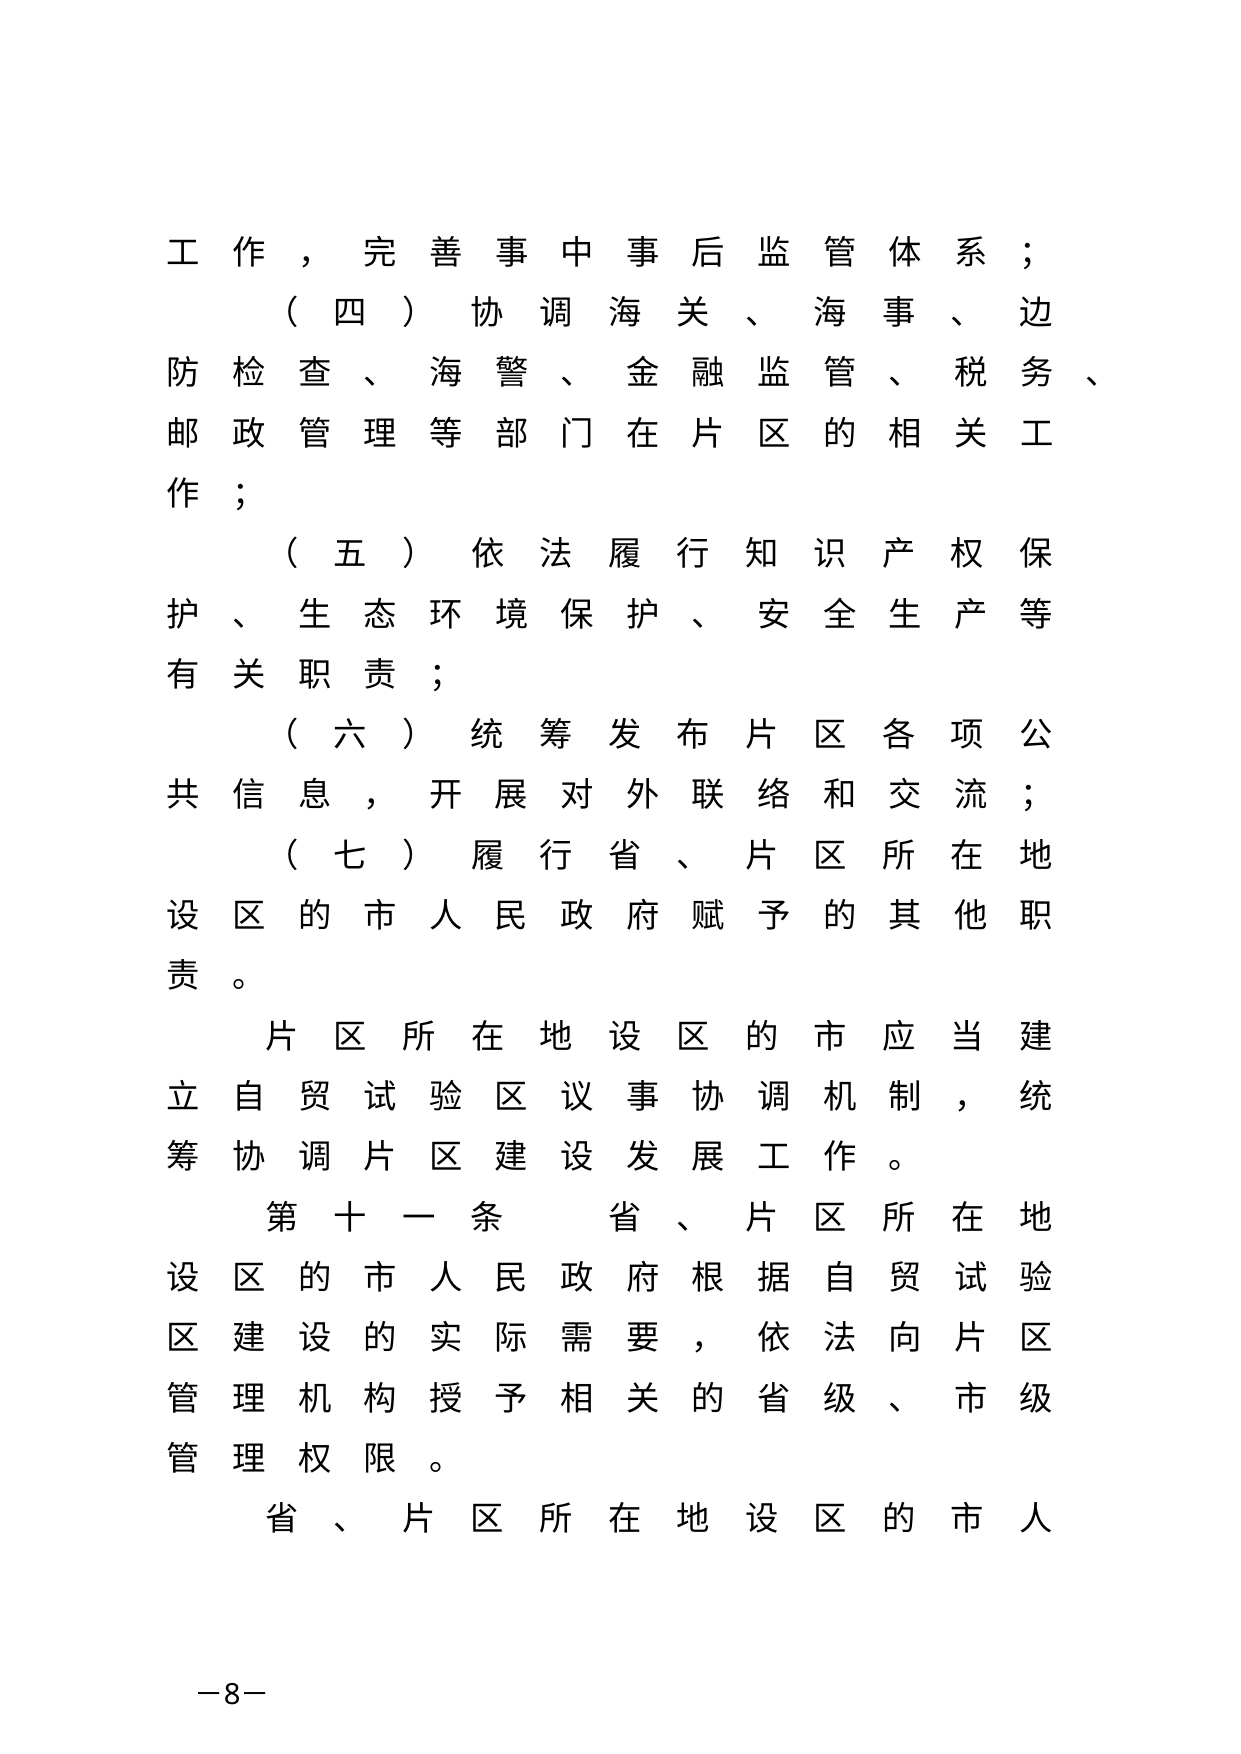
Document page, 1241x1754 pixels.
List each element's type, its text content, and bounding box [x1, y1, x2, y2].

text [167, 219, 1085, 280]
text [167, 1486, 1085, 1546]
text 片区所在地设区的市应当建立自贸试验区议事协调机制，统筹协调片区建设发展工作。 [167, 1003, 1085, 1184]
text （六）统筹发布片区各项公共信息，开展对外联络和交流； [167, 702, 1085, 822]
text （四）协调海关、海事、边防检查、海警、金融监管、税务、邮政管理等部门在片区的相关工作； [167, 280, 1085, 521]
text 第十一条 省、片区所在地设区的市人民政府根据自贸试验区建设的实际需要，依法向片区管理机构授予相关的省级、市级管理权限。 [167, 1184, 1085, 1486]
text （七）履行省、片区所在地设区的市人民政府赋予的其他职责。 [167, 822, 1085, 1003]
text （五）依法履行知识产权保护、生态环境保护、安全生产等有关职责； [167, 521, 1085, 702]
